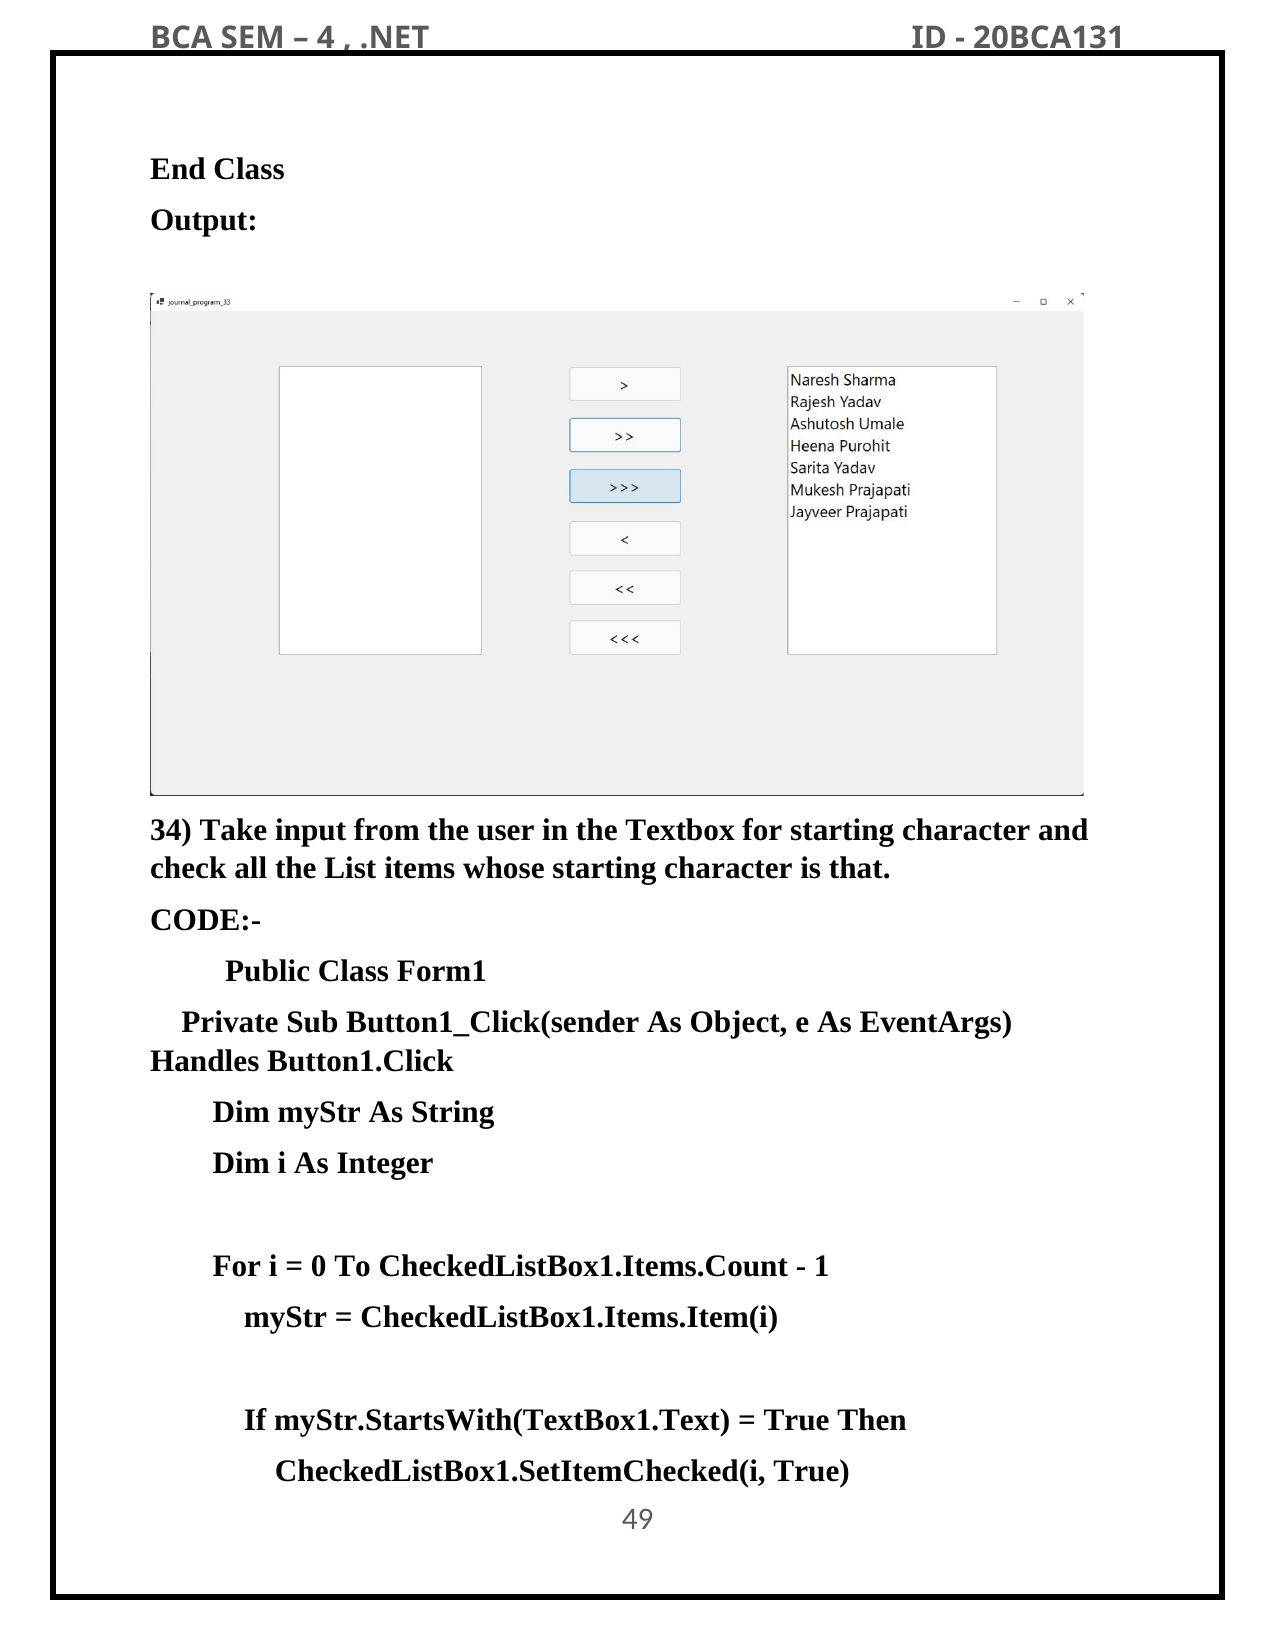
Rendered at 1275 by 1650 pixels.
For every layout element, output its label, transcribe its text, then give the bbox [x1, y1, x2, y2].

text myStr = CheckedListBox1.Items.Item(i) [150, 1298, 1125, 1334]
text If myStr.StartsWith(TextBox1.Text) = True Then [150, 1401, 1125, 1437]
text Public Class Form1 [150, 952, 1125, 988]
text Dim myStr As String [150, 1093, 1125, 1129]
text End Class [150, 150, 1125, 186]
text Dim i As Integer [150, 1144, 1125, 1180]
text Output: [150, 201, 1125, 237]
picture [150, 293, 1084, 796]
text CODE:- [150, 901, 1125, 937]
text Private Sub Button1_Click(sender As Object, e As EventArgs) Handles Button1.Click [150, 1003, 1125, 1078]
text 34) Take input from the user in the Textbox for starting character and check all the List items whose starting character is that. [150, 811, 1125, 885]
text CheckedListBox1.SetItemChecked(i, True) [150, 1452, 1125, 1488]
text For i = 0 To CheckedListBox1.Items.Count - 1 [150, 1247, 1125, 1283]
